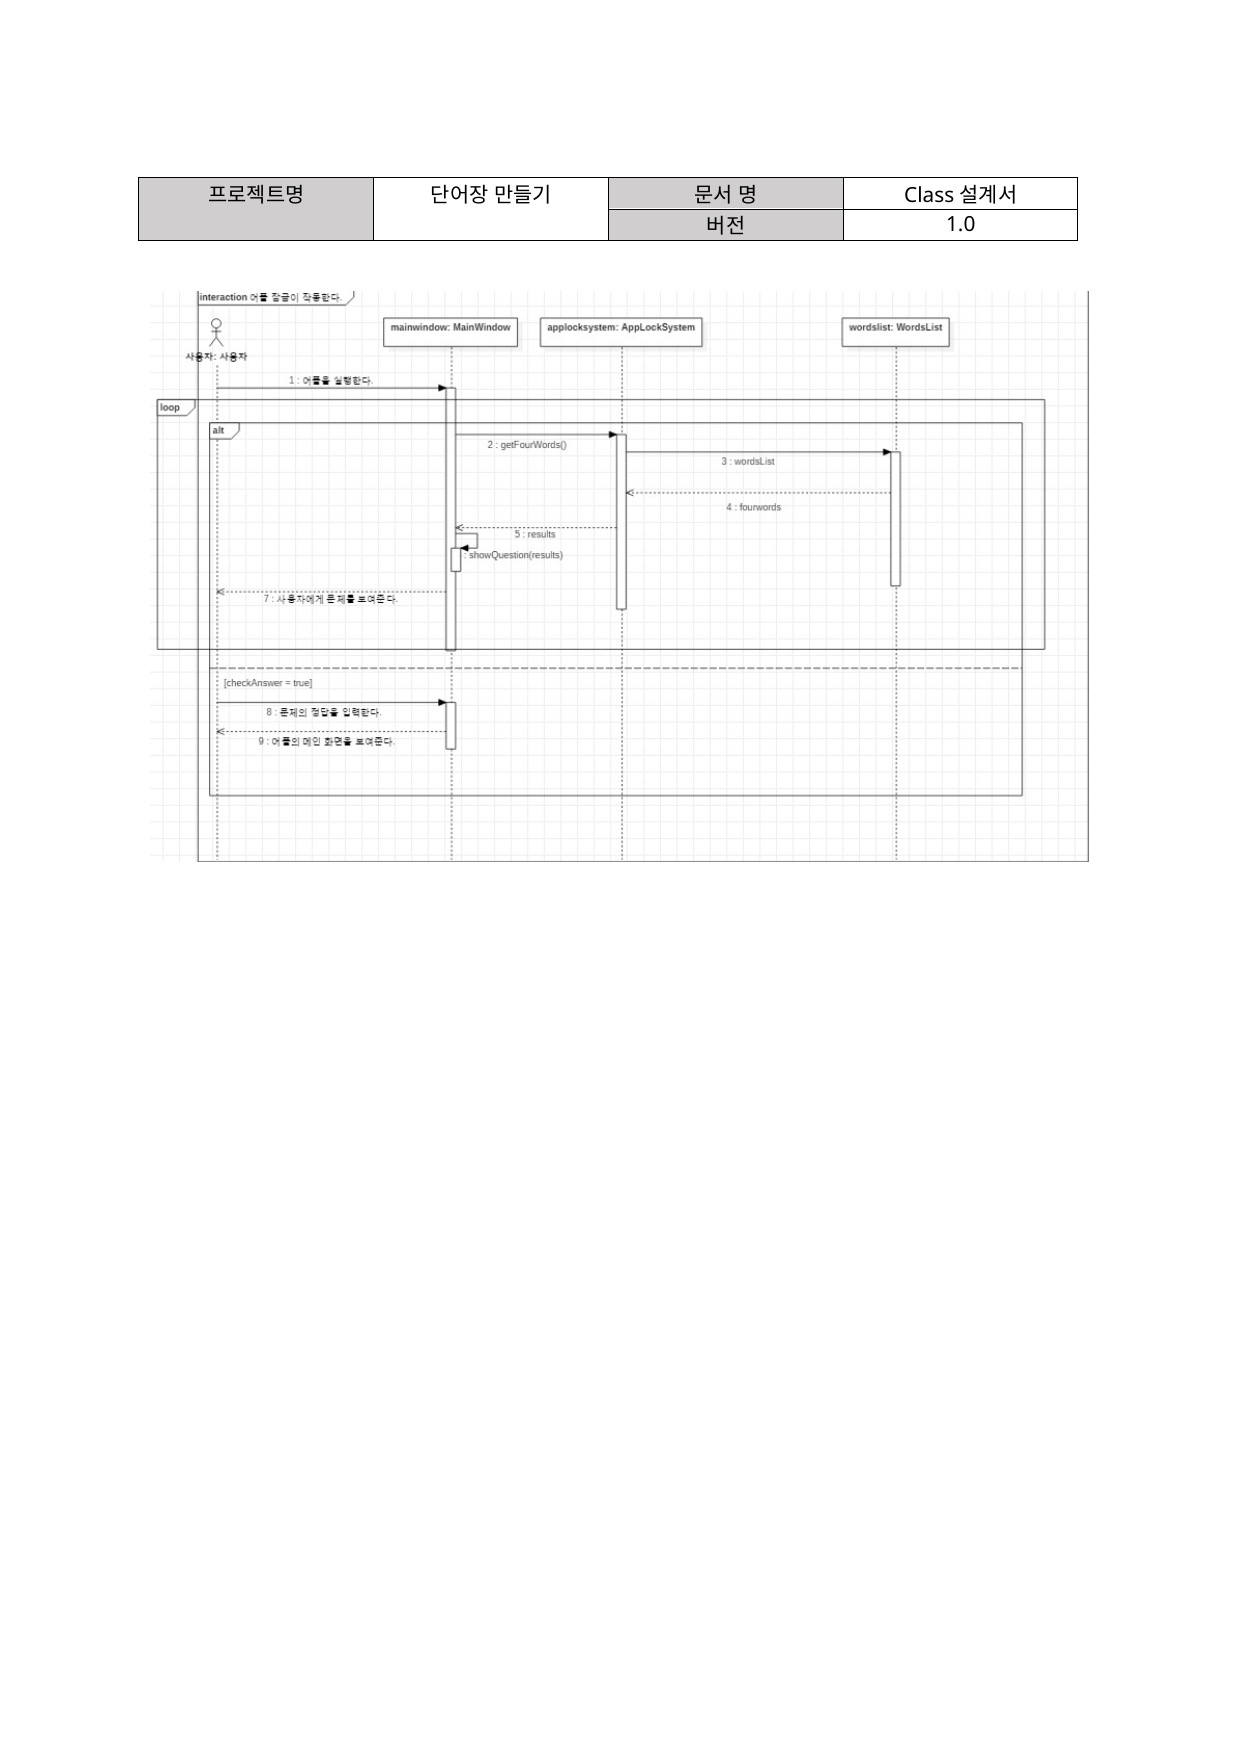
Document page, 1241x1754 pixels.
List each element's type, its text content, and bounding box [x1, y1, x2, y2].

table_header Class 설계서 [844, 178, 1077, 208]
table_cell 1.0 [844, 210, 1077, 240]
table_header 단어장 만들기 [374, 178, 608, 240]
table_header 프로젝트명 [139, 178, 373, 240]
picture [150, 291, 1089, 862]
table_header 문서 명 [609, 178, 843, 208]
table_cell 버전 [609, 210, 843, 240]
